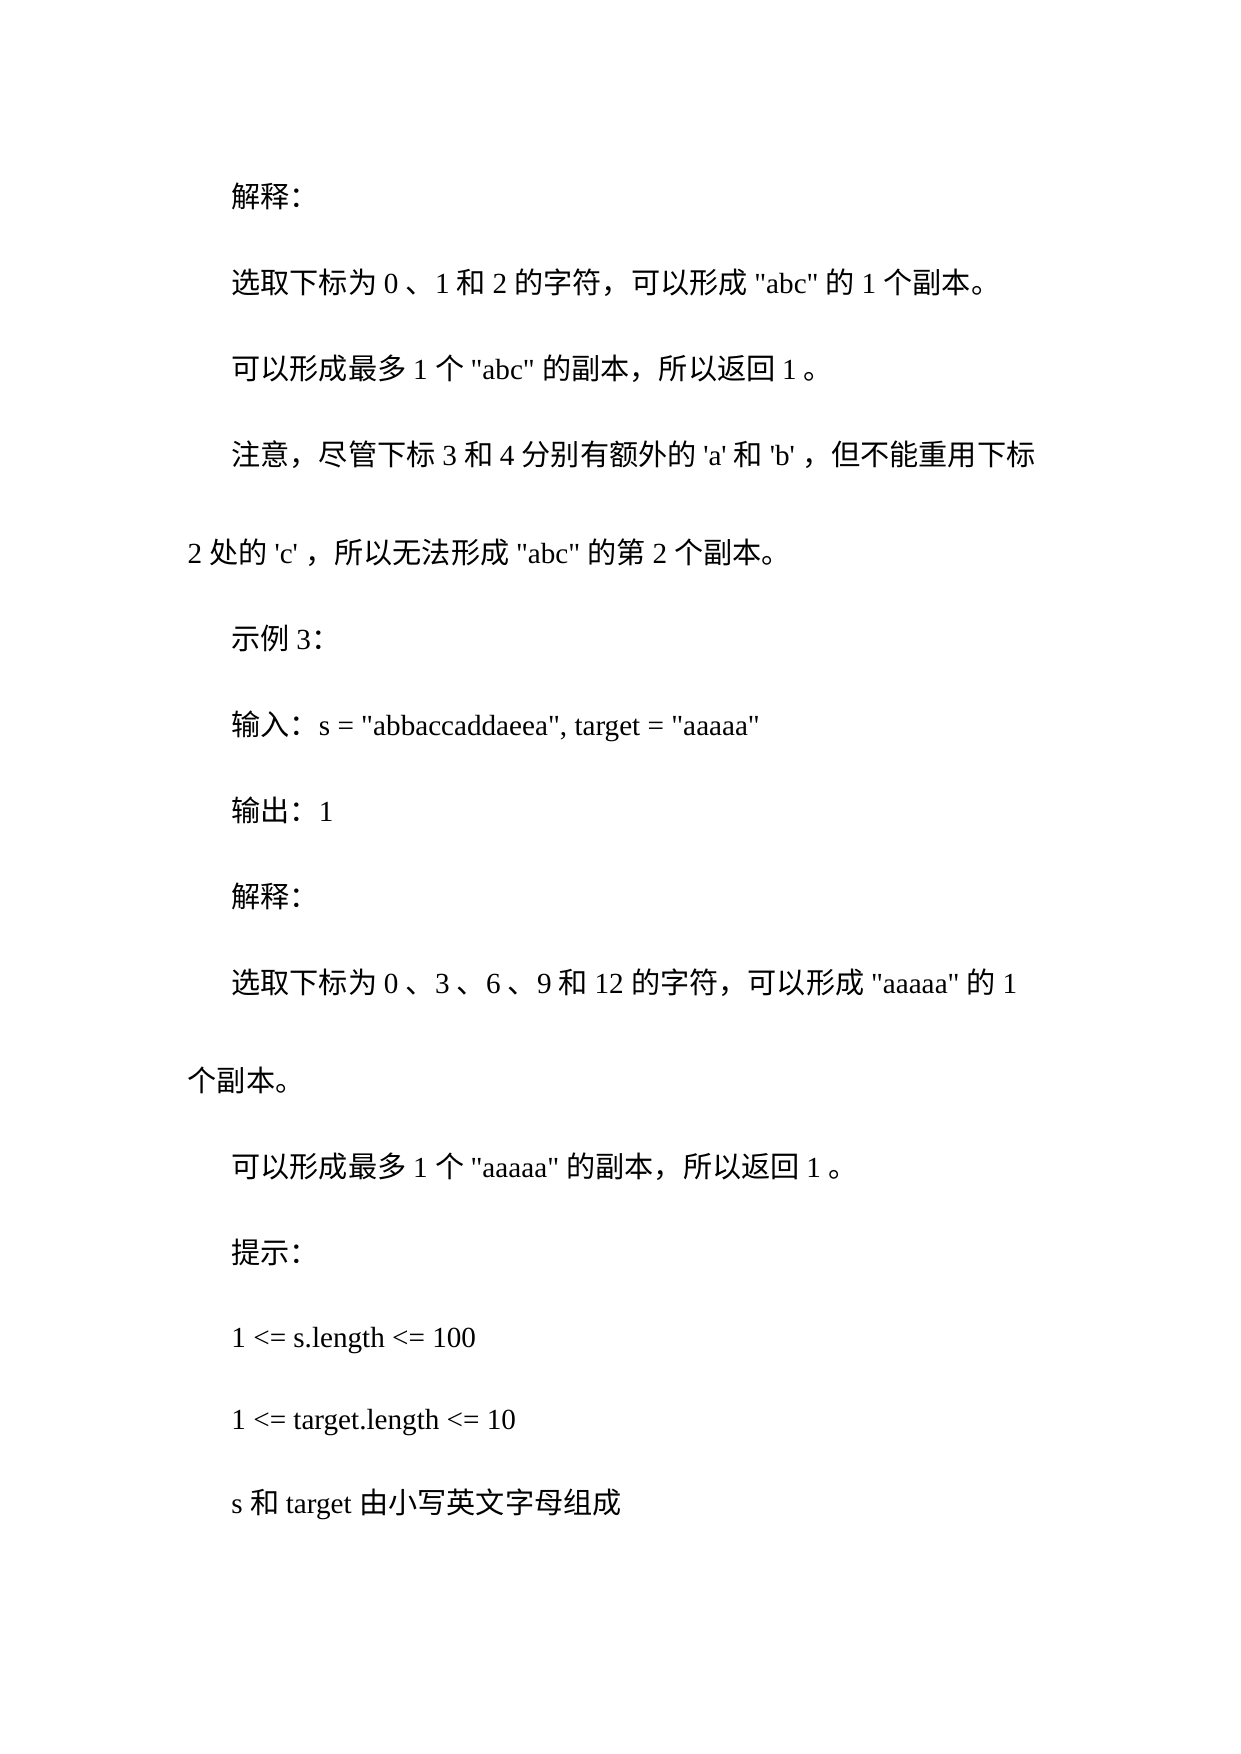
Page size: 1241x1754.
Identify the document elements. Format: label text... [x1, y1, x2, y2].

text 选取下标为 0 、1 和 2 的字符，可以形成 "abc" 的 1 个副本。 [187, 248, 1053, 313]
text s 和 target 由小写英文字母组成 [231, 1468, 1053, 1533]
text 输出：1 [231, 776, 1053, 841]
text 可以形成最多 1 个 "aaaaa" 的副本，所以返回 1 。 [231, 1132, 1053, 1197]
text 示例 3： [231, 604, 1053, 669]
text 1 <= target.length <= 10 [231, 1386, 1053, 1451]
text 提示： [231, 1218, 1053, 1283]
text 解释： [231, 162, 1053, 227]
text 输入：s = "abbaccaddaeea", target = "aaaaa" [231, 690, 1053, 755]
text 注意，尽管下标 3 和 4 分别有额外的 'a' 和 'b' ，但不能重用下标 2 处的 'c' ，所以无法形成 "abc" 的第 2 个副本。 [187, 420, 1053, 583]
text 解释： [231, 862, 1053, 927]
text 选取下标为 0 、3 、6 、9 和 12 的字符，可以形成 "aaaaa" 的 1 个副本。 [187, 949, 1053, 1111]
text 可以形成最多 1 个 "abc" 的副本，所以返回 1 。 [231, 334, 1053, 399]
text 1 <= s.length <= 100 [231, 1304, 1053, 1369]
